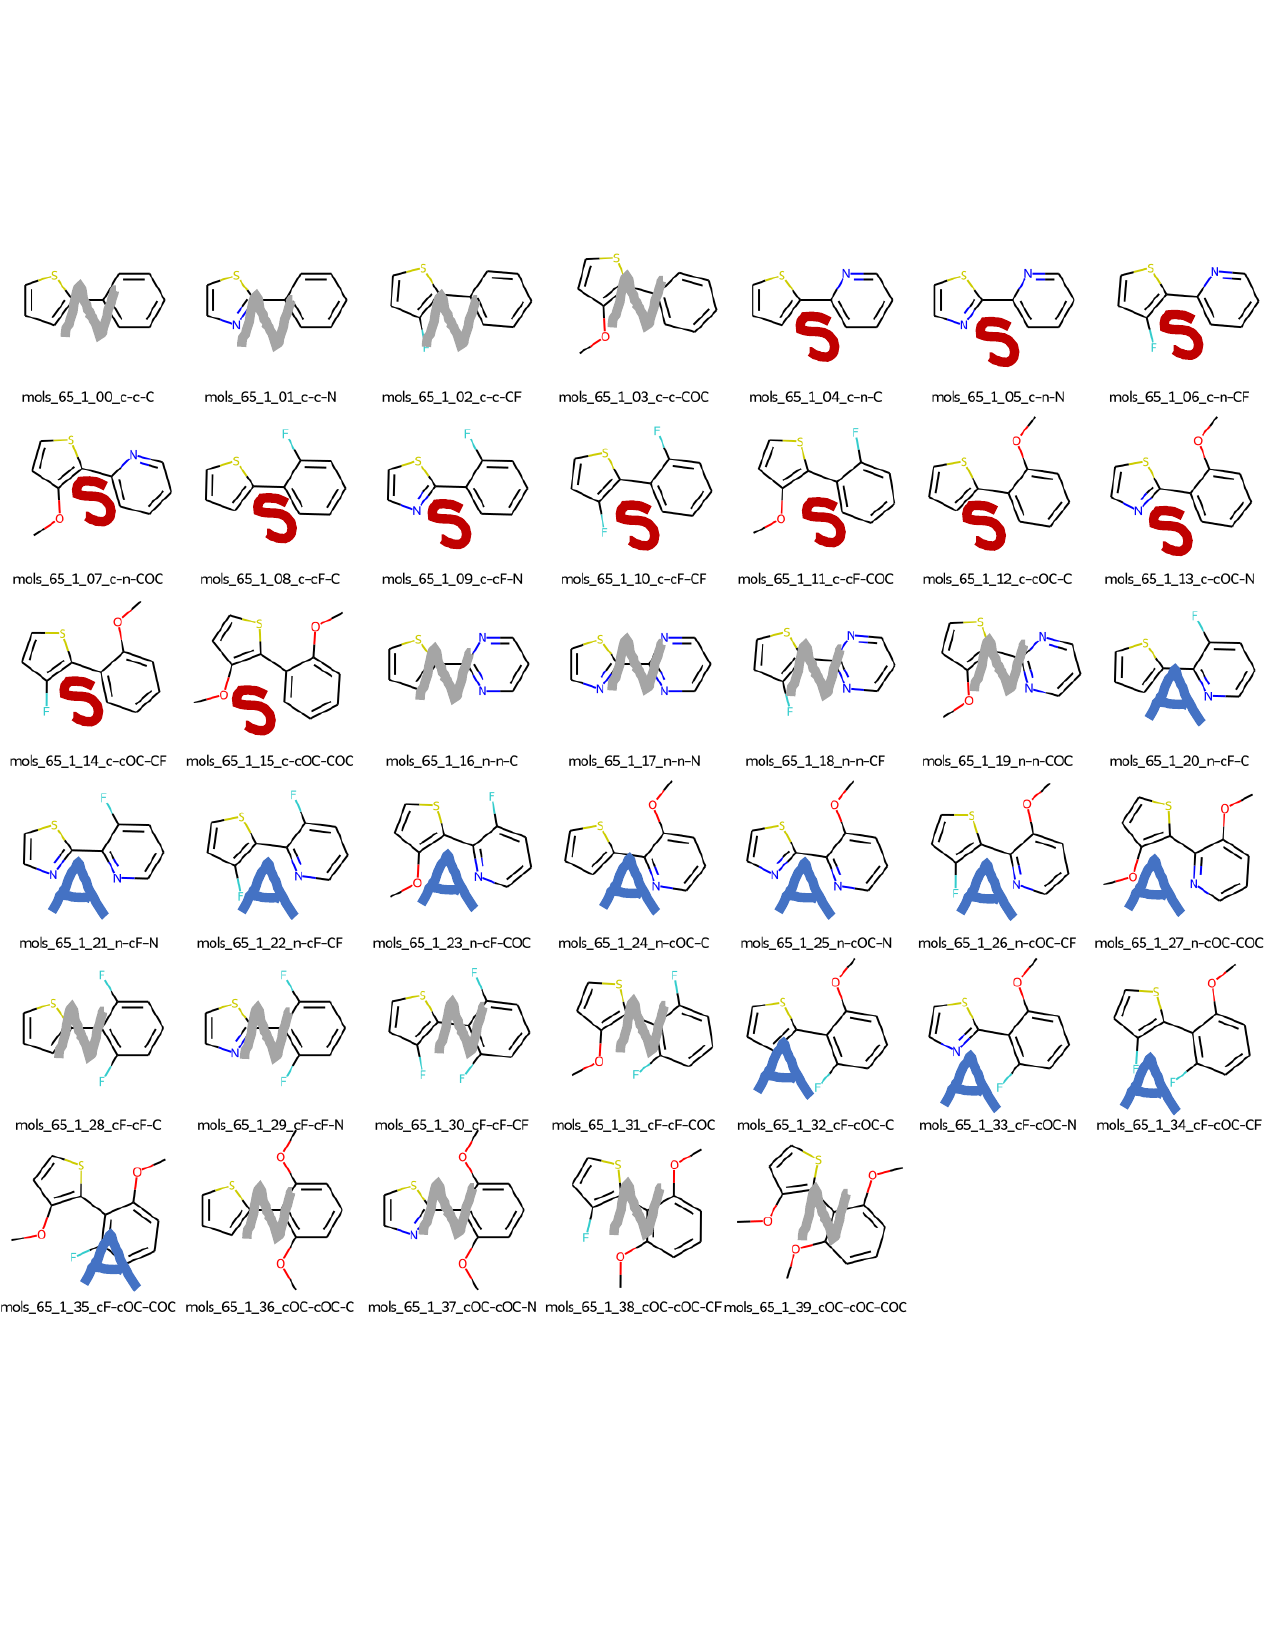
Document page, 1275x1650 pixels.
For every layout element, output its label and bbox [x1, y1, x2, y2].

picture [1, 227, 1274, 1319]
